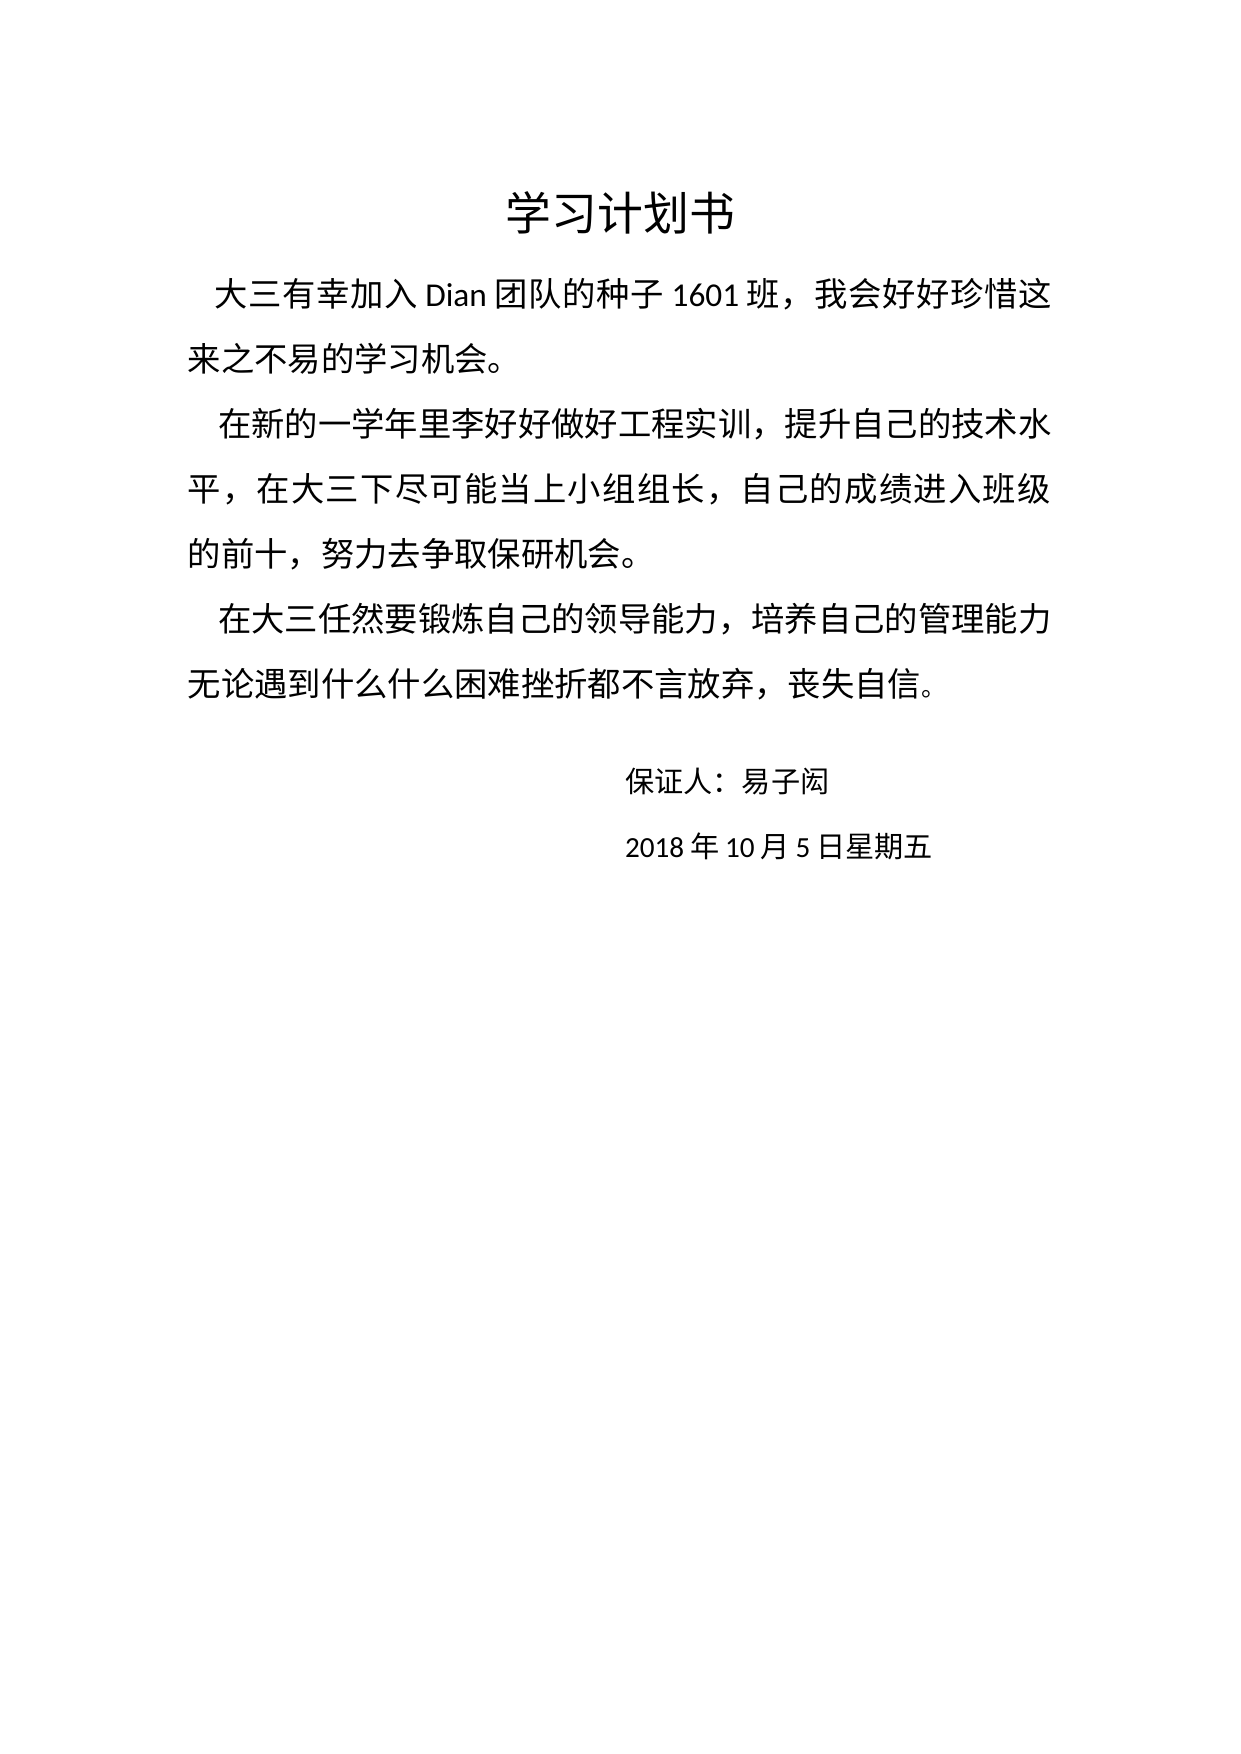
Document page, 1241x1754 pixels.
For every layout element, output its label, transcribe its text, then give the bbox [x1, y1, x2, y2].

text 保证人：易子闳 [187, 747, 1053, 812]
text 在新的一学年里李好好做好工程实训，提升自己的技术水平，在大三下尽可能当上小组组长，自己的成绩进入班级的前十，努力去争取保研机会。 [187, 389, 1053, 584]
text 在大三任然要锻炼自己的领导能力，培养自己的管理能力，无论遇到什么什么困难挫折都不言放弃，丧失自信。 [187, 584, 1053, 714]
text 2018年10月5日星期五 [187, 812, 1053, 877]
text 学习计划书 [187, 162, 1053, 259]
text 大三有幸加入Dian团队的种子1601班，我会好好珍惜这来之不易的学习机会。 [187, 259, 1053, 389]
